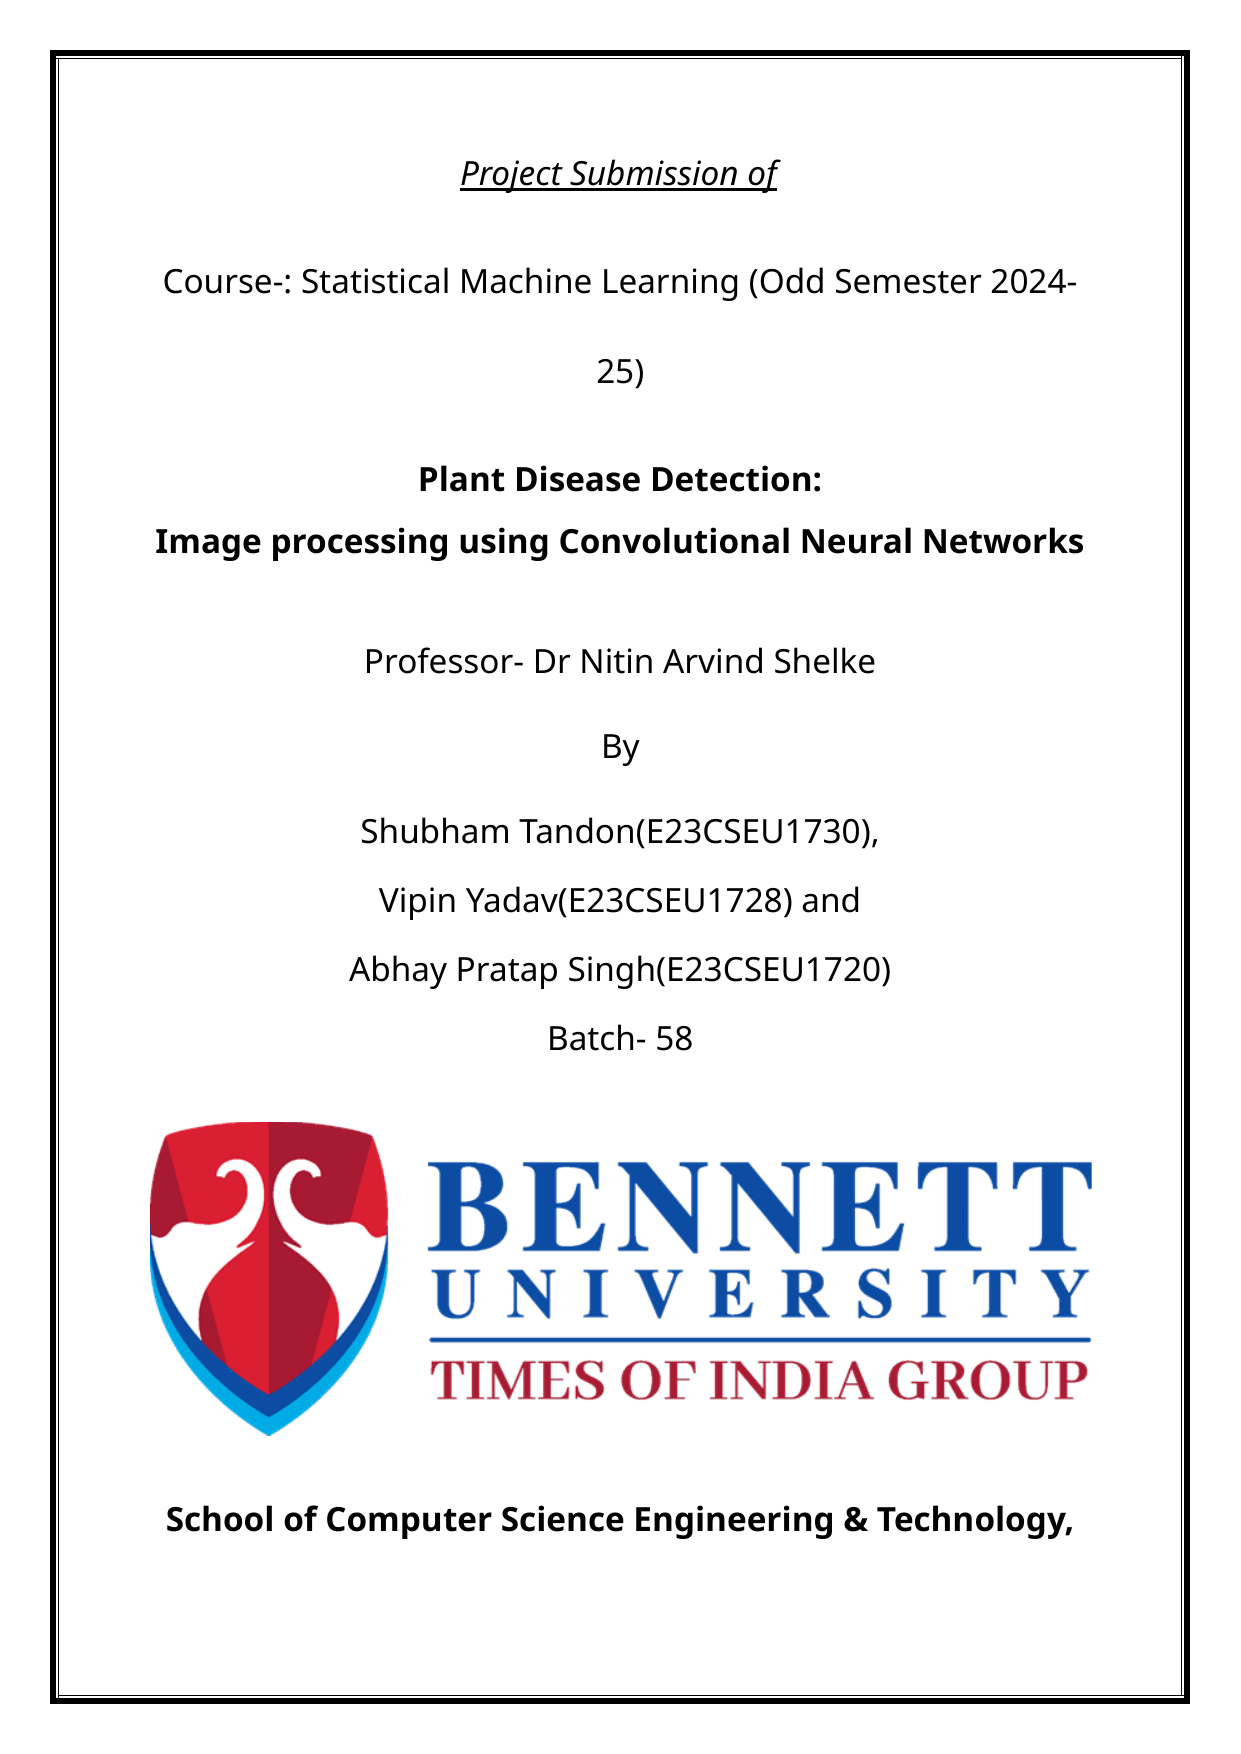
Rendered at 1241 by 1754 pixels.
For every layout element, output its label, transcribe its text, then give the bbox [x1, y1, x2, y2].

text Project Submission of [150, 150, 1090, 195]
picture [150, 1269, 267, 1436]
text Plant Disease Detection: [150, 456, 1090, 501]
text Professor- Dr Nitin Arvind Shelke [150, 638, 1090, 684]
picture [150, 1122, 1092, 1436]
text Vipin Yadav(E23CSEU1728) and [150, 877, 1090, 922]
text By [150, 723, 1090, 768]
text Course-: Statistical Machine Learning (Odd Semester 2024-25) [150, 257, 1090, 394]
text Batch- 58 [150, 1014, 1090, 1060]
text Abhay Pratap Singh(E23CSEU1720) [150, 946, 1090, 991]
text Shubham Tandon(E23CSEU1730), [150, 808, 1090, 853]
text Image processing using Convolutional Neural Networks [150, 518, 1090, 563]
text School of Computer Science Engineering & Technology, [150, 1495, 1090, 1541]
